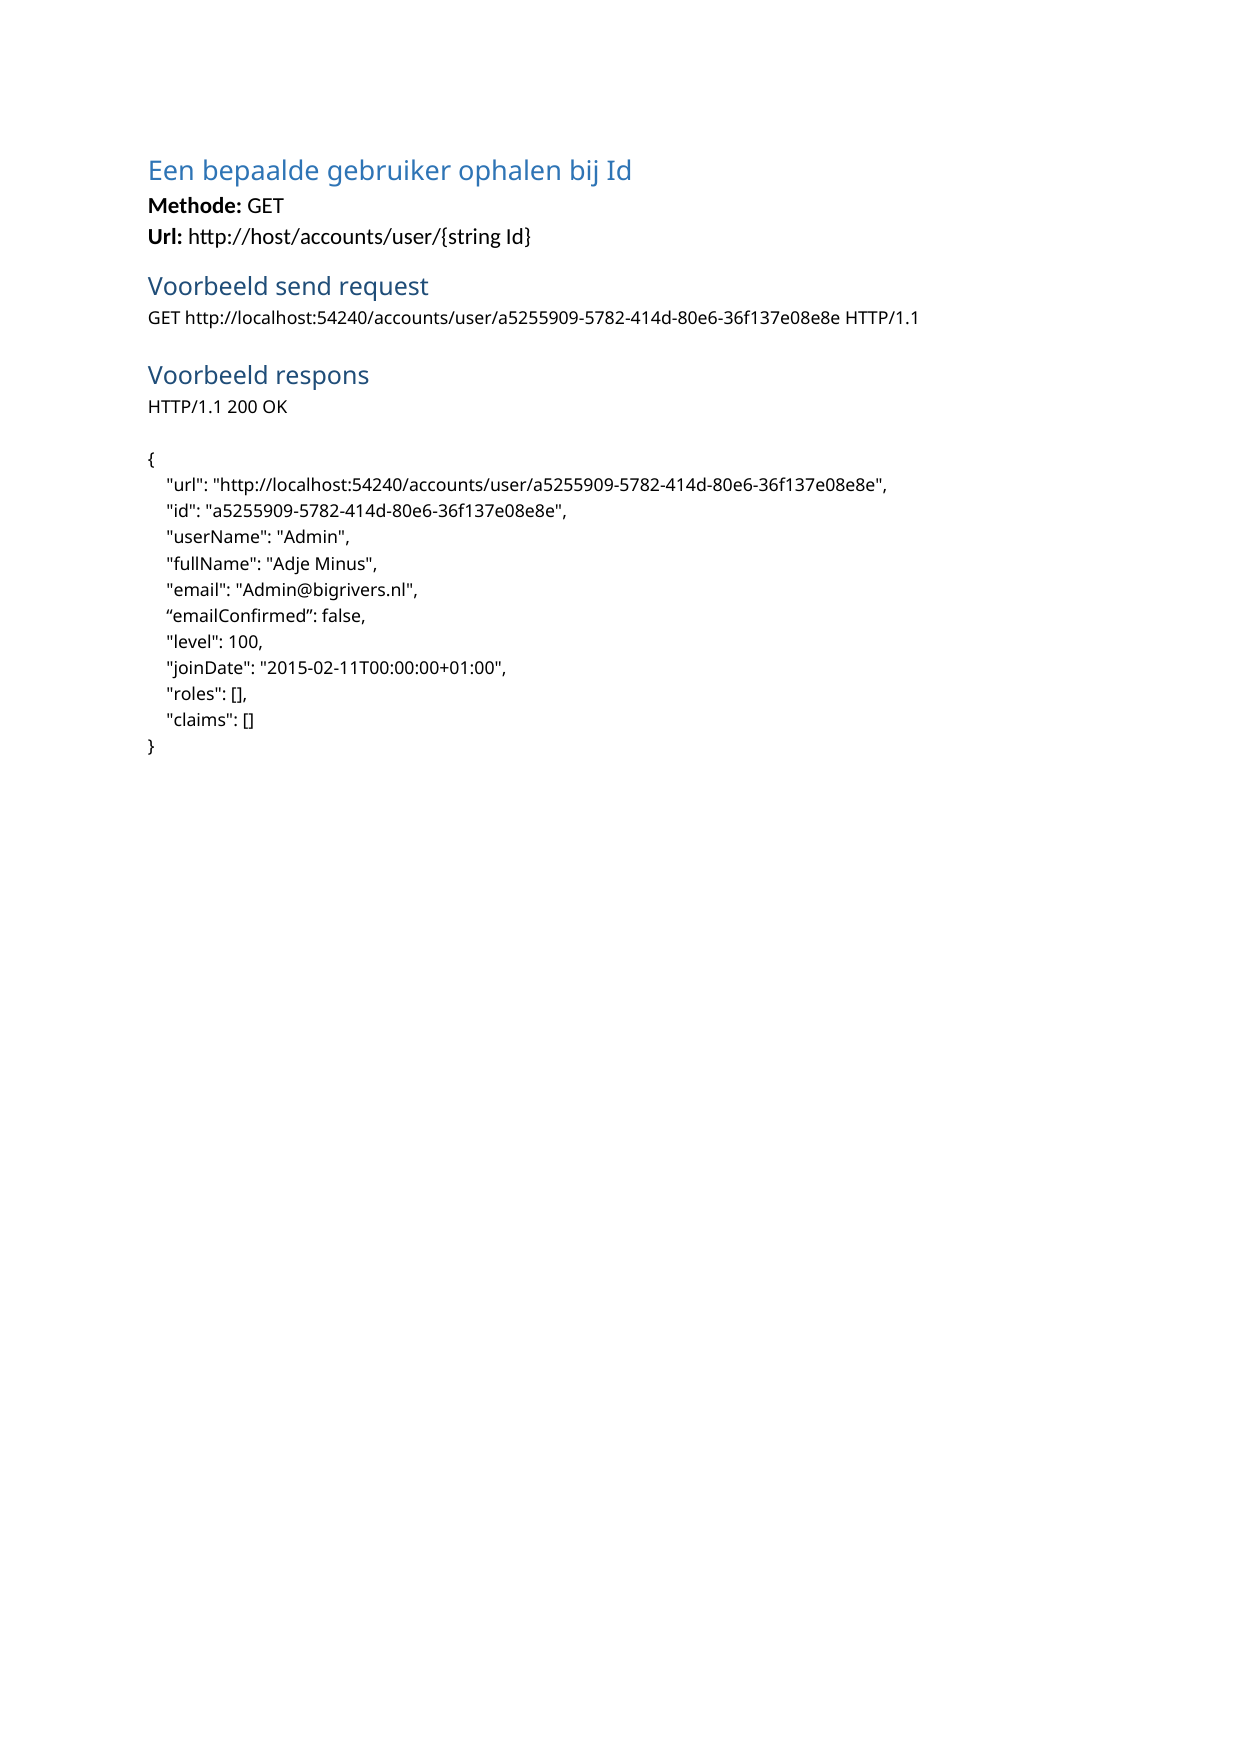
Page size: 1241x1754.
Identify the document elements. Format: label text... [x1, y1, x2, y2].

text "email": "Admin@bigrivers.nl", [148, 577, 1093, 601]
text { [148, 447, 1093, 471]
text "userName": "Admin", [148, 525, 1093, 549]
text "id": "a5255909-5782-414d-80e6-36f137e08e8e", [148, 499, 1093, 523]
text "joinDate": "2015-02-11T00:00:00+01:00", [148, 655, 1093, 679]
text } [148, 733, 1093, 757]
text "claims": [] [148, 707, 1093, 731]
text "url": "http://localhost:54240/accounts/user/a5255909-5782-414d-80e6-36f137e08e8e", [148, 473, 1093, 497]
text HTTP/1.1 200 OK [148, 395, 1093, 447]
subtitle Een bepaalde gebruiker ophalen bij Id [148, 152, 1093, 189]
text "fullName": "Adje Minus", [148, 551, 1093, 575]
text "level": 100, [148, 629, 1093, 653]
text "roles": [], [148, 681, 1093, 705]
subtitle Voorbeeld respons [148, 358, 1093, 392]
text GET http://localhost:54240/accounts/user/a5255909-5782-414d-80e6-36f137e08e8e HTTP/1.1 [148, 305, 1093, 329]
text Methode: GET Url: http://host/accounts/user/{string Id} [148, 192, 1093, 250]
subtitle Voorbeeld send request [148, 269, 1093, 303]
text “emailConfirmed”: false, [148, 603, 1093, 627]
